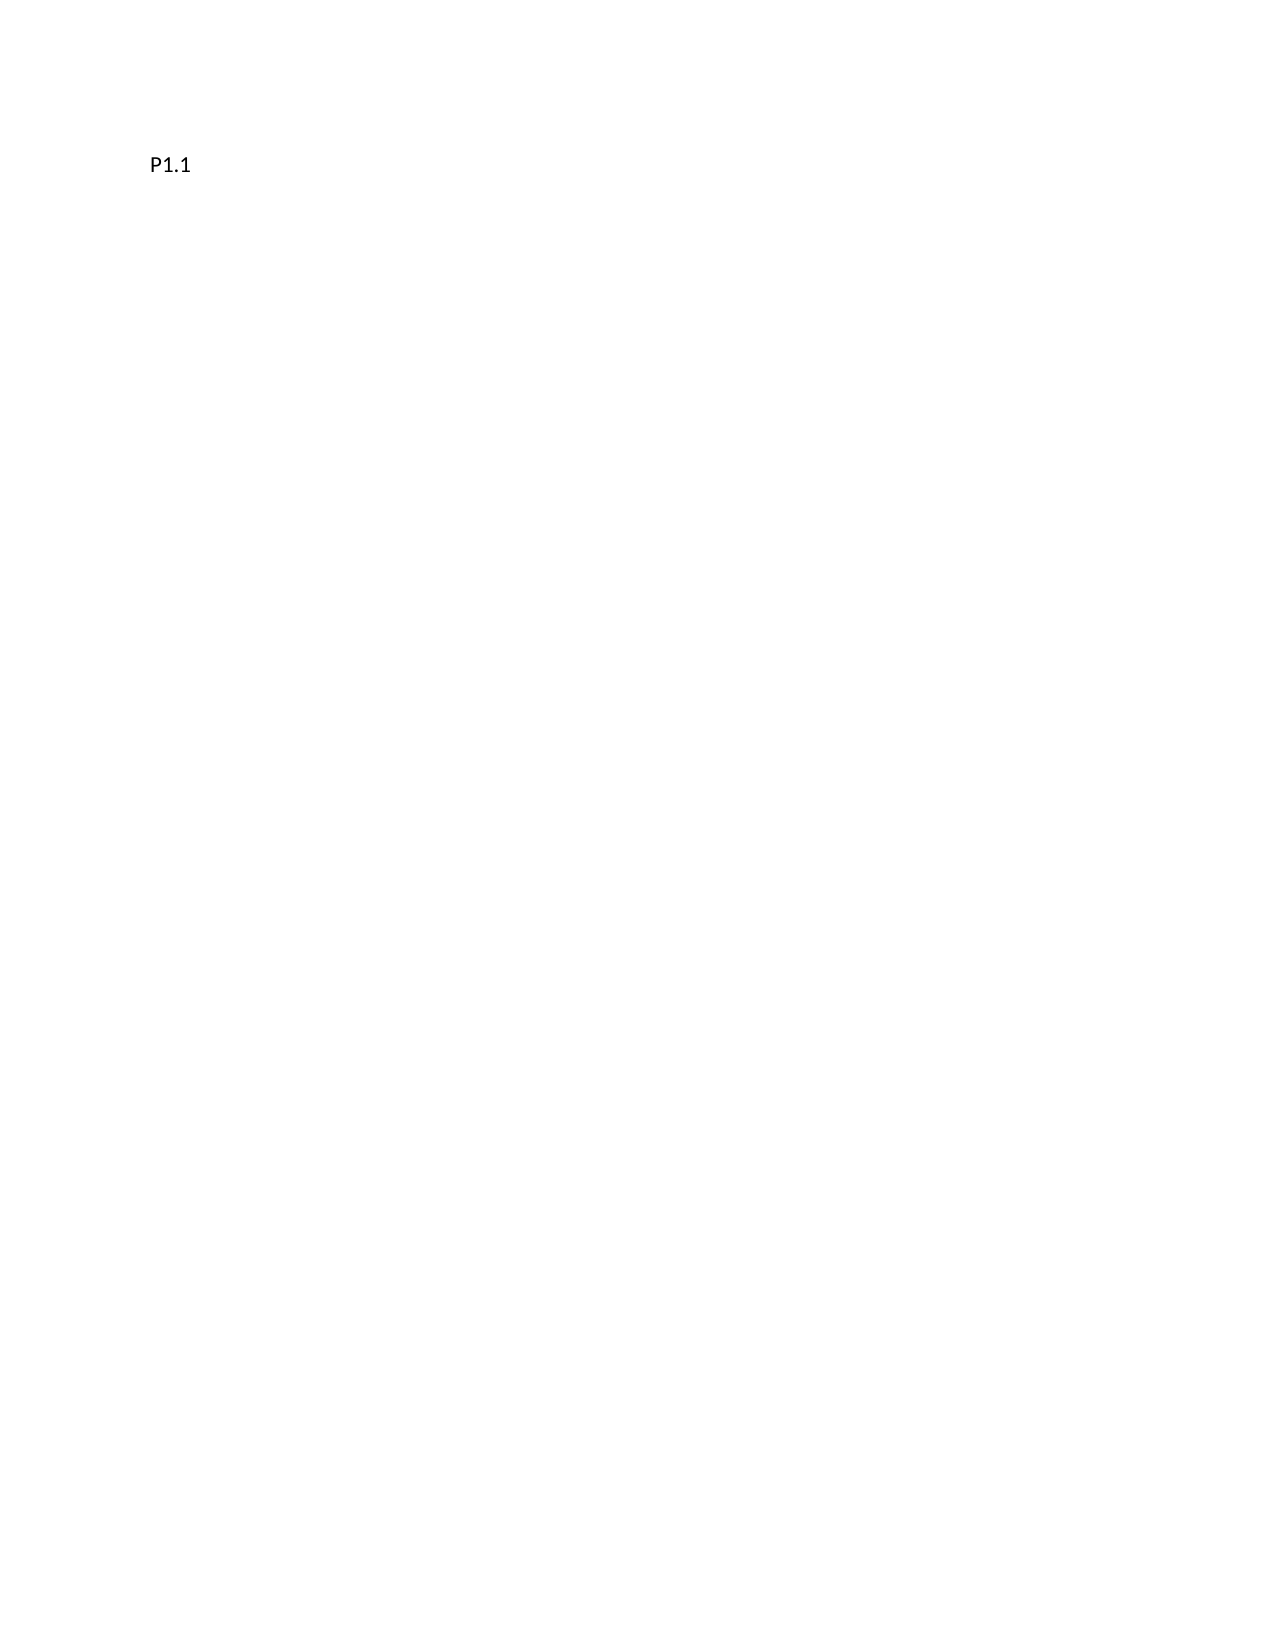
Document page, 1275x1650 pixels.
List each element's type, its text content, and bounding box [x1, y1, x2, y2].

text P1.1 [150, 150, 1125, 178]
